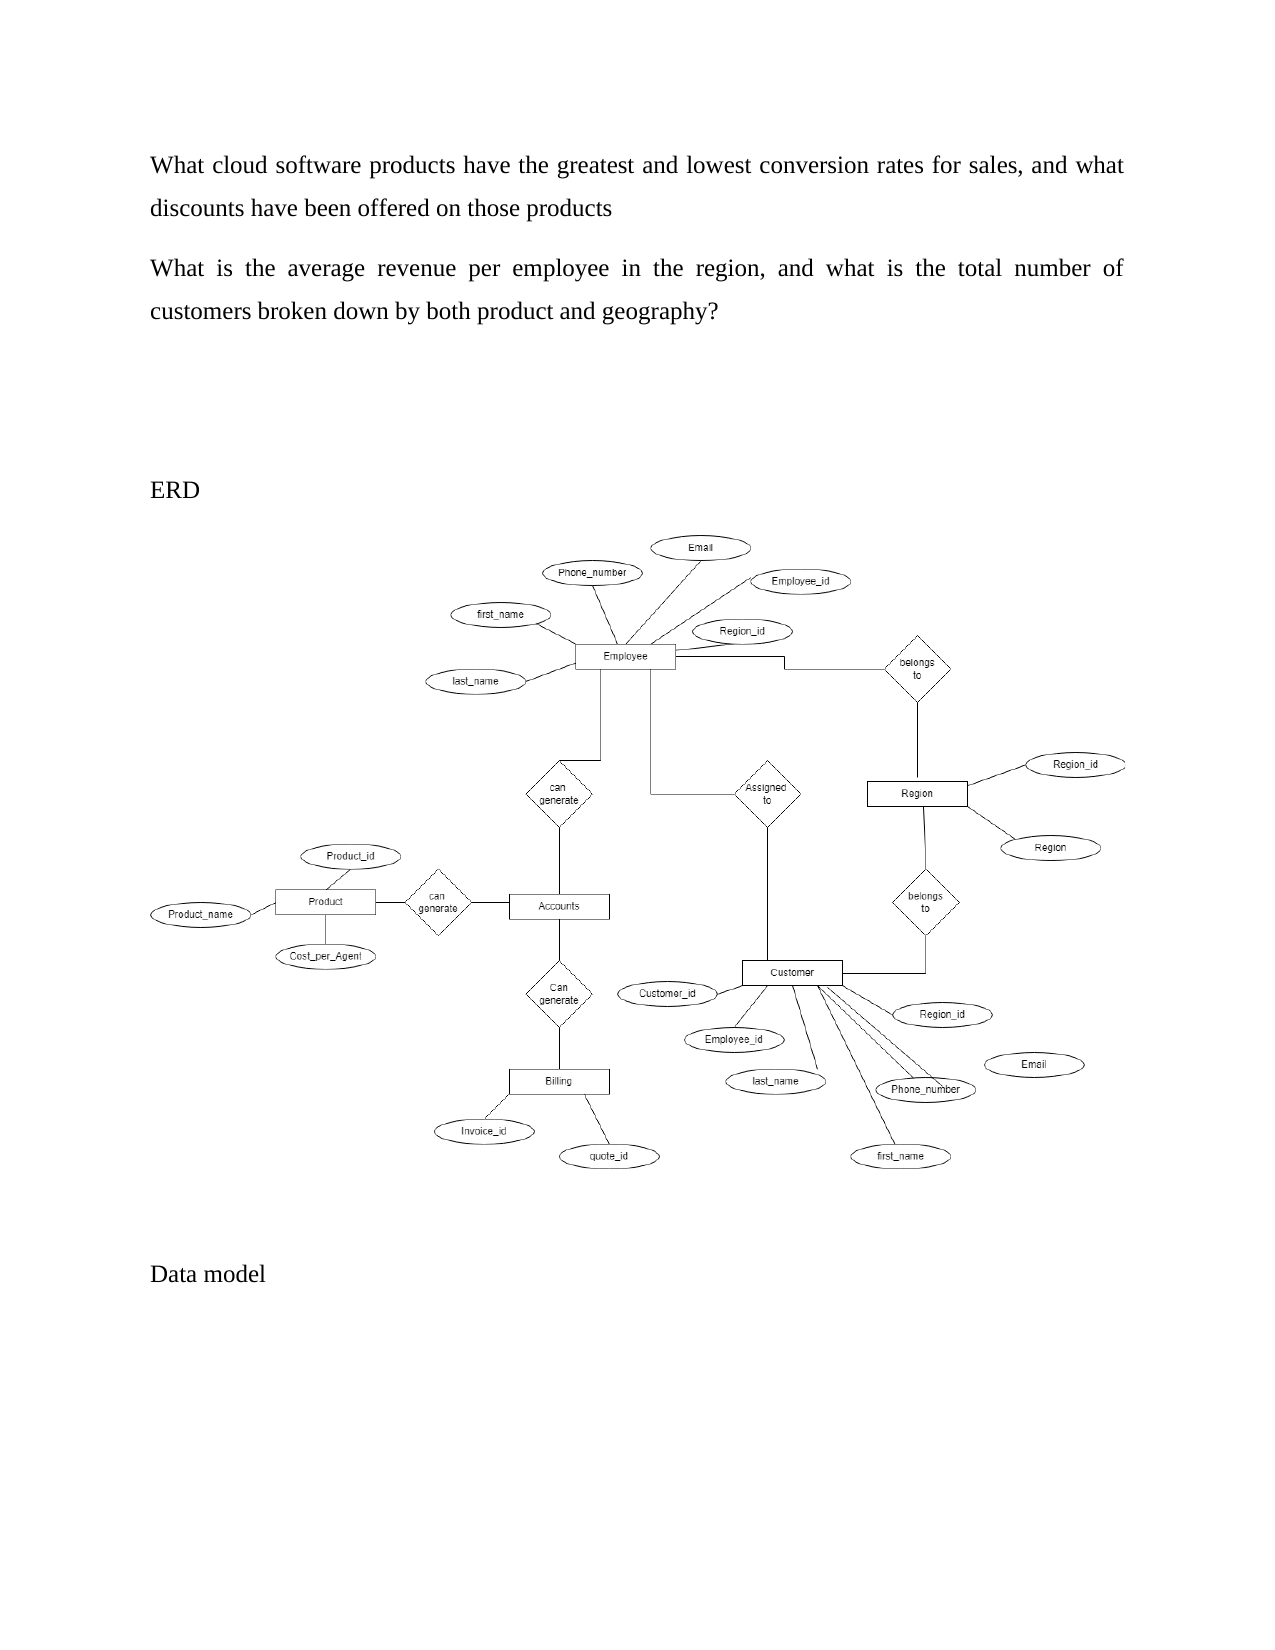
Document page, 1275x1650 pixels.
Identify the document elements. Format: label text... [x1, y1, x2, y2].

picture [150, 535, 1125, 1169]
text Data model [150, 1259, 1125, 1288]
text ERD [150, 475, 1125, 504]
text What is the average revenue per employee in the region, and what is the total number of customers broken down by both product and geography? [150, 253, 1125, 325]
text What cloud software products have the greatest and lowest conversion rates for sales, and what discounts have been offered on those products [150, 150, 1125, 222]
